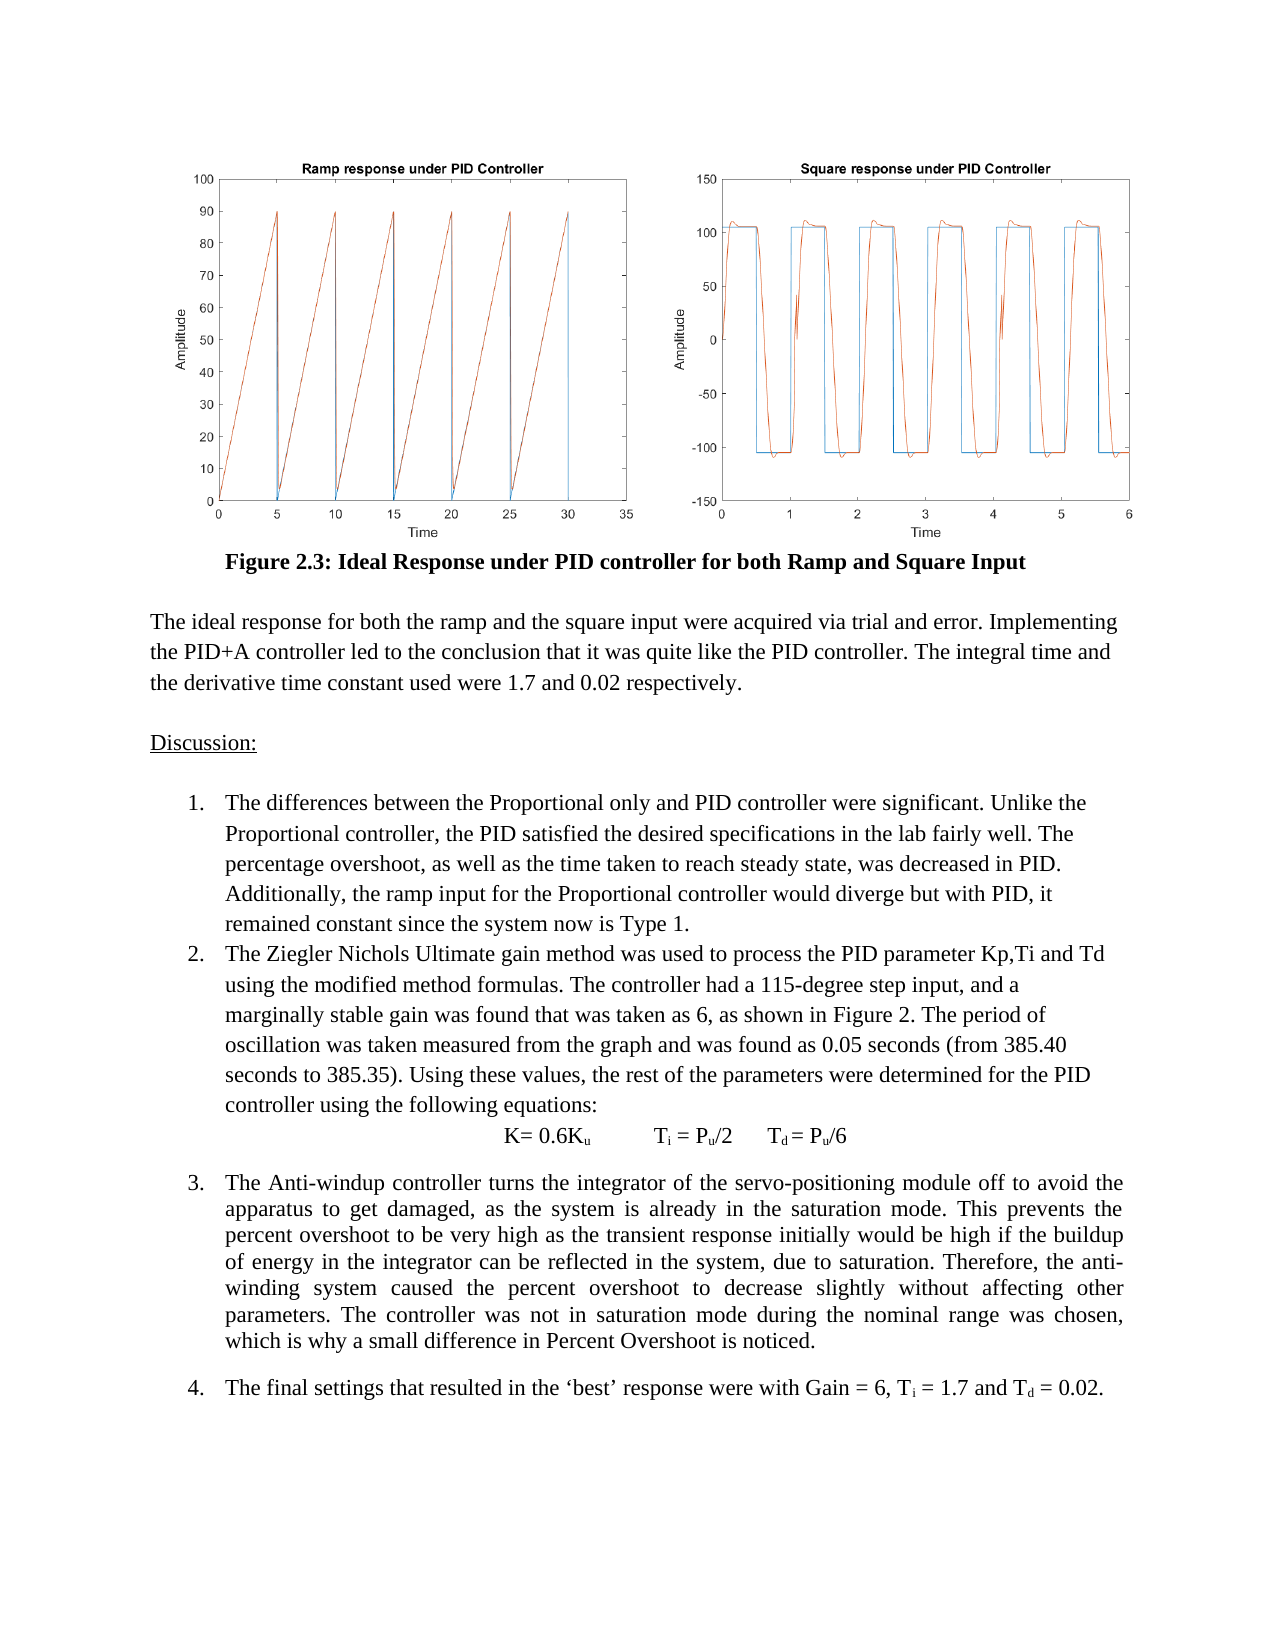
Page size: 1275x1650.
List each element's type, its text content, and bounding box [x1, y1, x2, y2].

text Figure 2.3: Ideal Response under PID controller for both Ramp and Square Input [150, 544, 1125, 574]
picture [150, 150, 1179, 544]
text The ideal response for both the ramp and the square input were acquired via trial and error. Implementing the PID+A controller led to the conclusion that it was quite like the PID controller. The integral time and the derivative time constant used were 1.7 and 0.02 respectively. [150, 608, 1125, 695]
list The Anti-windup controller turns the integrator of the servo-positioning module off to avoid the apparatus to get damaged, as the system is already in the saturation mode. This prevents the percent overshoot to be very high as the transient response initially would be high if the buildup of energy in the integrator can be reflected in the system, due to saturation. Therefore, the anti-winding system caused the percent overshoot to decrease slightly without affecting other parameters. The controller was not in saturation mode during the nominal range was chosen, which is why a small difference in Percent Overshoot is noticed. [187, 1169, 1125, 1353]
list The differences between the Proportional only and PID controller were significant. Unlike the Proportional controller, the PID satisfied the desired specifications in the lab fairly well. The percentage overshoot, as well as the time taken to reach steady state, was decreased in PID. Additionally, the ramp input for the Proportional controller would diverge but with PID, it remained constant since the system now is Type 1. [187, 789, 1125, 937]
list The final settings that resulted in the ‘best’ response were with Gain = 6, Ti = 1.7 and Td = 0.02. [187, 1374, 1125, 1401]
list The Ziegler Nichols Ultimate gain method was used to process the PID parameter Kp,Ti and Td using the modified method formulas. The controller had a 115-degree step input, and a marginally stable gain was found that was taken as 6, as shown in Figure 2. The period of oscillation was taken measured from the graph and was found as 0.05 seconds (from 385.40 seconds to 385.35). Using these values, the rest of the parameters were determined for the PID controller using the following equations: [187, 940, 1125, 1118]
text K= 0.6Ku Ti = Pu/2 Td = Pu/6 [225, 1122, 1125, 1148]
text Discussion: [150, 729, 1125, 755]
